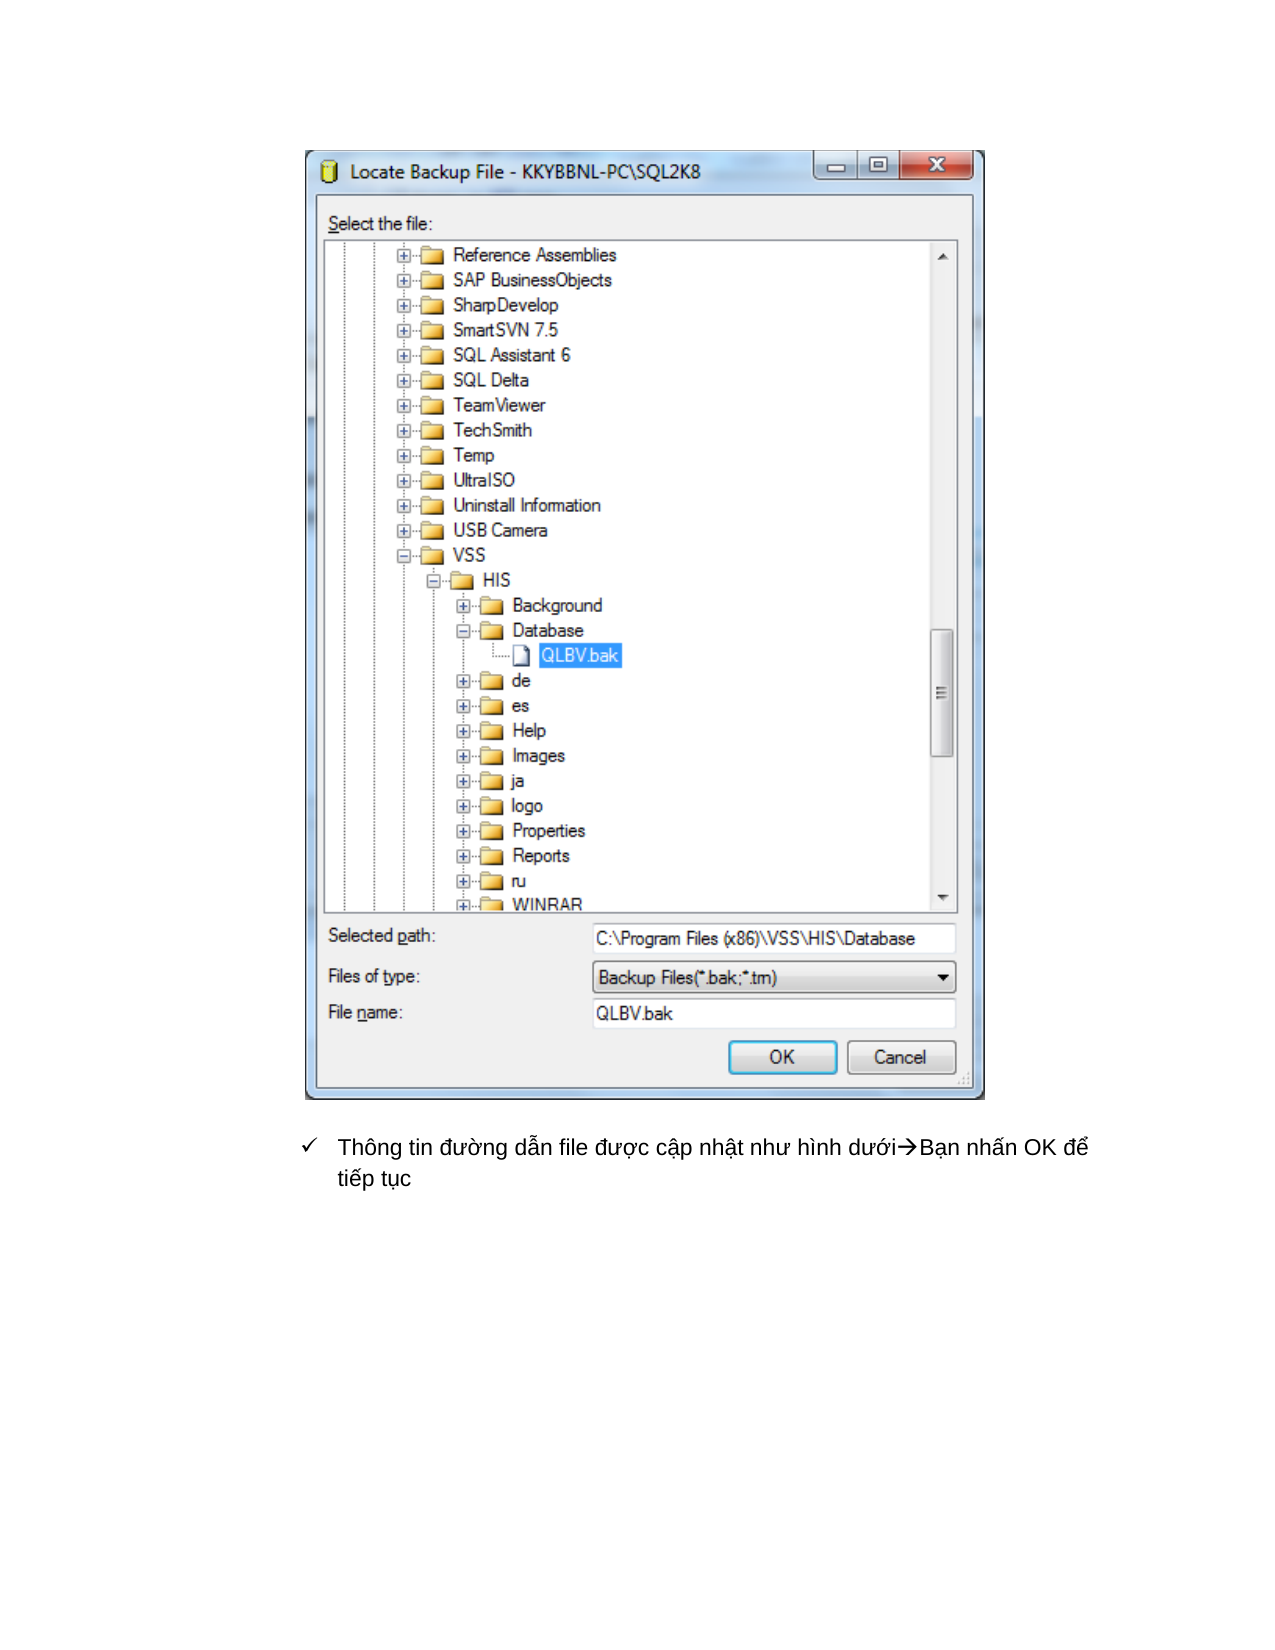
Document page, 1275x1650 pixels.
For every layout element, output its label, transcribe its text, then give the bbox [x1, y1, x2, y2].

list Thông tin đường dẫn file được cập nhật như hình dướiBạn nhấn OK để tiếp tục [300, 1134, 1125, 1191]
picture [305, 150, 985, 1100]
